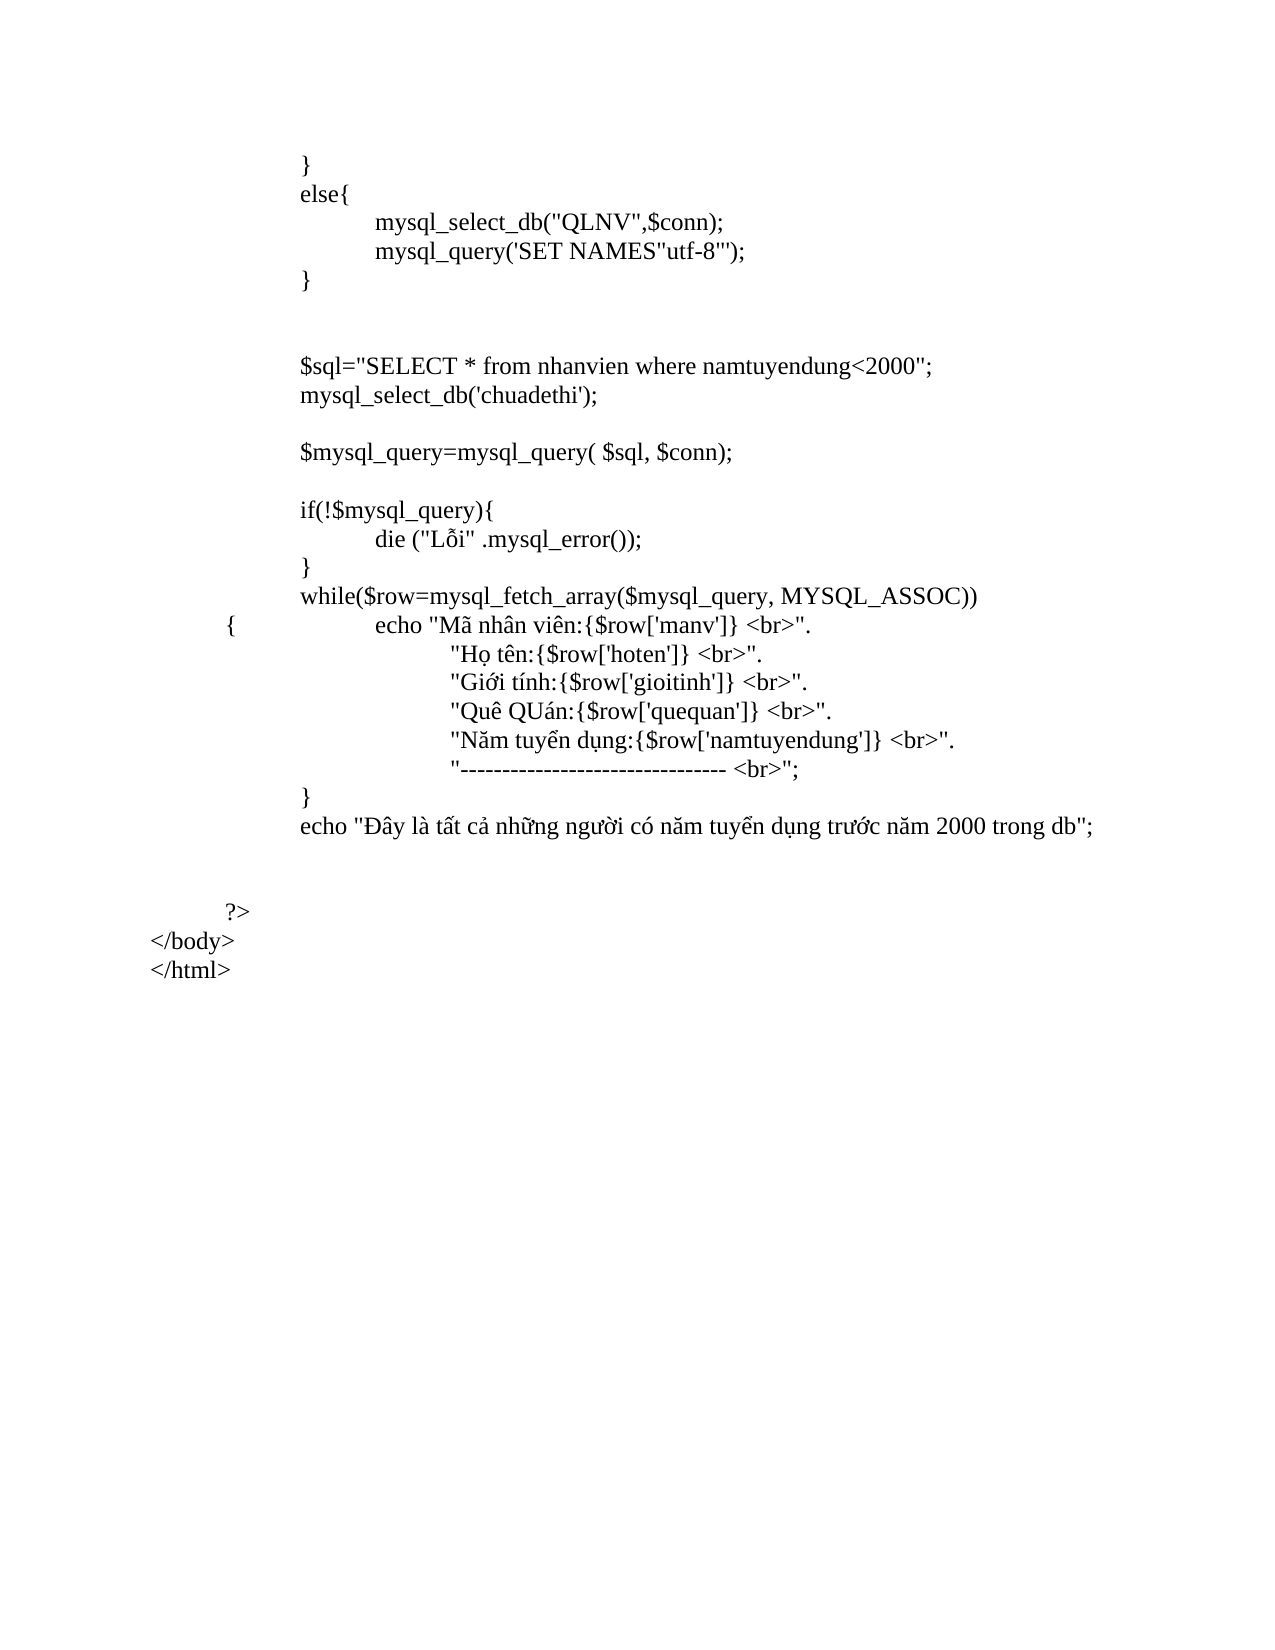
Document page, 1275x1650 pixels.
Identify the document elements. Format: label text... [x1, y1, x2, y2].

text echo "Đây là tất cả những người có năm tuyển dụng trước năm 2000 trong db"; [150, 811, 1125, 840]
text </body> [150, 926, 1125, 955]
text $mysql_query=mysql_query( $sql, $conn); [150, 437, 1125, 466]
text die ("Lỗi" .mysql_error()); [150, 524, 1125, 552]
text } [150, 150, 1125, 179]
text } [150, 782, 1125, 811]
text "-------------------------------- <br>"; [150, 754, 1125, 782]
text </html> [150, 955, 1125, 984]
text "Quê QUán:{$row['quequan']} <br>". [150, 696, 1125, 725]
text if(!$mysql_query){ [150, 495, 1125, 524]
text { echo "Mã nhân viên:{$row['manv']} <br>". [150, 610, 1125, 639]
text "Giới tính:{$row['gioitinh']} <br>". [150, 667, 1125, 696]
text $sql="SELECT * from nhanvien where namtuyendung<2000"; [150, 351, 1125, 380]
text } [150, 265, 1125, 294]
text else{ [150, 179, 1125, 207]
text "Năm tuyển dụng:{$row['namtuyendung']} <br>". [150, 725, 1125, 754]
text "Họ tên:{$row['hoten']} <br>". [150, 639, 1125, 667]
text mysql_query('SET NAMES"utf-8"'); [150, 236, 1125, 265]
text while($row=mysql_fetch_array($mysql_query, MYSQL_ASSOC)) [150, 581, 1125, 610]
text mysql_select_db("QLNV",$conn); [150, 207, 1125, 236]
text } [150, 552, 1125, 581]
text mysql_select_db('chuadethi'); [150, 380, 1125, 409]
text ?> [150, 897, 1125, 926]
